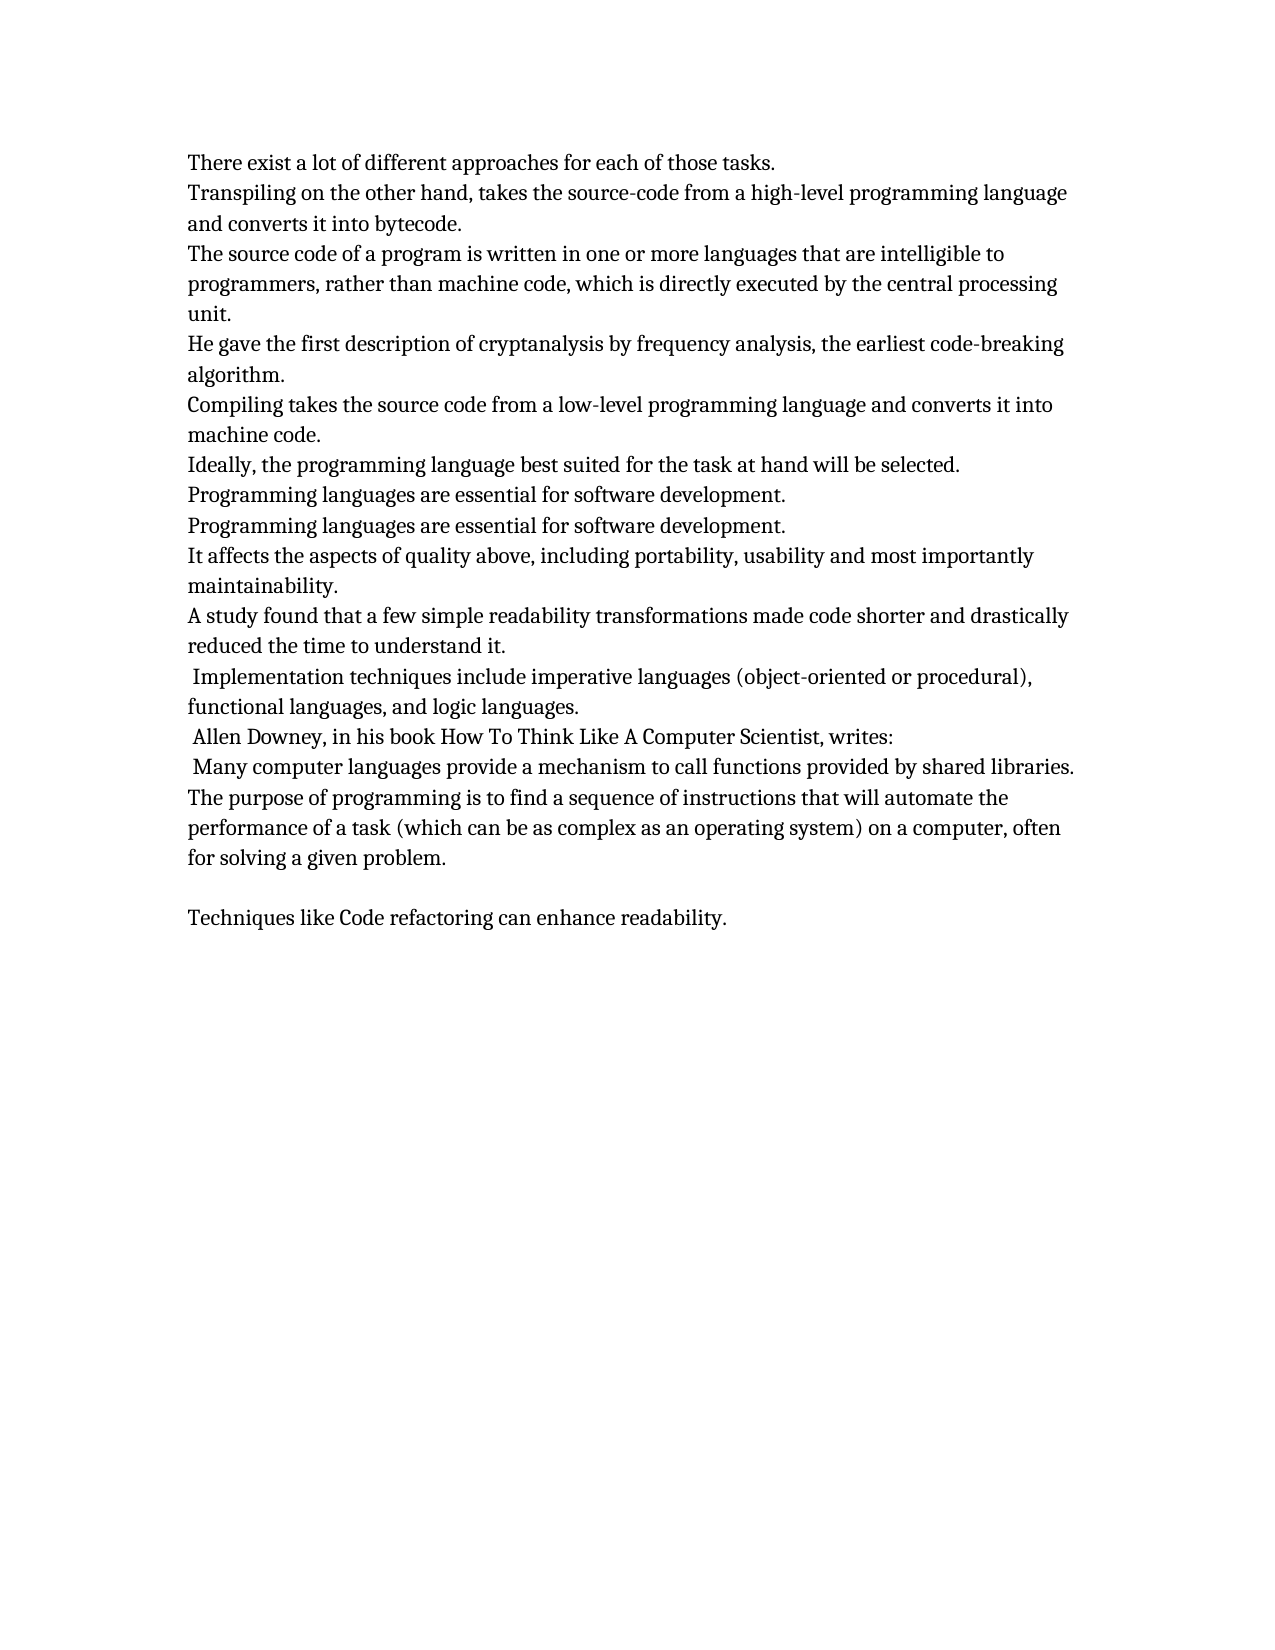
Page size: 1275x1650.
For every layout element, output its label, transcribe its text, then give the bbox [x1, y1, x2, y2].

text There exist a lot of different approaches for each of those tasks. Transpiling on the other hand, takes the source-code from a high-level programming language and converts it into bytecode. The source code of a program is written in one or more languages that are intelligible to programmers, rather than machine code, which is directly executed by the central processing unit. He gave the first description of cryptanalysis by frequency analysis, the earliest code-breaking algorithm. Compiling takes the source code from a low-level programming language and converts it into machine code. Ideally, the programming language best suited for the task at hand will be selected. Programming languages are essential for software development. Programming languages are essential for software development. It affects the aspects of quality above, including portability, usability and most importantly maintainability. A study found that a few simple readability transformations made code shorter and drastically reduced the time to understand it. Implementation techniques include imperative languages (object-oriented or procedural), functional languages, and logic languages. Allen Downey, in his book How To Think Like A Computer Scientist, writes: Many computer languages provide a mechanism to call functions provided by shared libraries. The purpose of programming is to find a sequence of instructions that will automate the performance of a task (which can be as complex as an operating system) on a computer, often for solving a given problem. Techniques like Code refactoring can enhance readability. [187, 150, 1087, 932]
